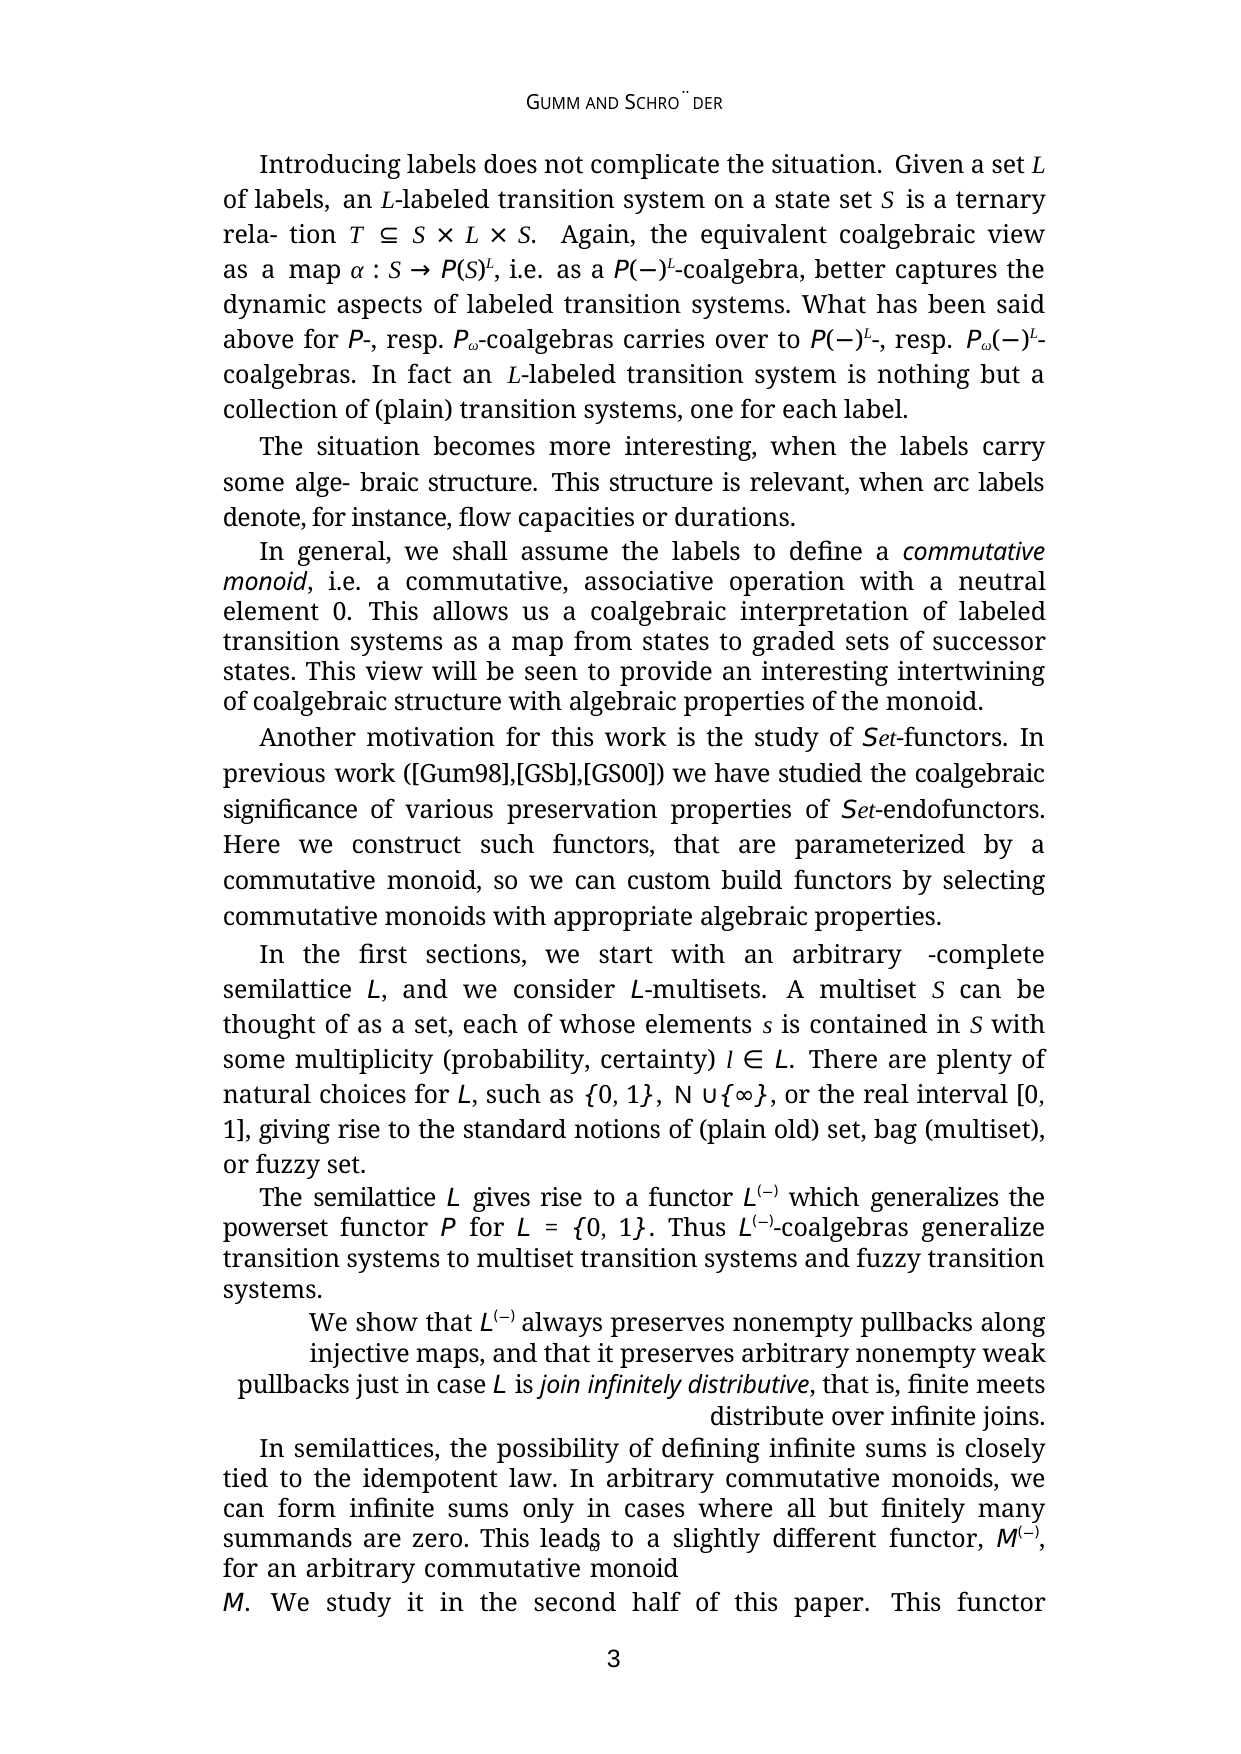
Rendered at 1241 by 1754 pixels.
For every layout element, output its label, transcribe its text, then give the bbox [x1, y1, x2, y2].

text Introducing labels does not complicate the situation. Given a set L of labels, an L-labeled transition system on a state set S is a ternary rela- tion T ⊆ S × L × S. Again, the equivalent coalgebraic view as a map α : S → P(S)L, i.e. as a P(−)L-coalgebra, better captures the dynamic aspects of labeled transition systems. What has been said above for P-, resp. Pω-coalgebras carries over to P(−)L-, resp. Pω(−)L-coalgebras. In fact an L-labeled transition system is nothing but a collection of (plain) transition systems, one for each label. [223, 146, 1046, 425]
text Another motivation for this work is the study of Set-functors. In previous work ([Gum98],[GSb],[GS00]) we have studied the coalgebraic significance of various preservation properties of Set-endofunctors. Here we construct such functors, that are parameterized by a commutative monoid, so we can custom build functors by selecting commutative monoids with appropriate algebraic properties. [223, 720, 1046, 933]
text The situation becomes more interesting, when the labels carry some alge- braic structure. This structure is relevant, when arc labels denote, for instance, flow capacities or durations. [223, 428, 1046, 534]
text In the first sections, we start with an arbitrary -complete semilattice L, and we consider L-multisets. A multiset S can be thought of as a set, each of whose elements s is contained in S with some multiplicity (probability, certainty) l ∈ L. There are plenty of natural choices for L, such as {0, 1}, N ∪{∞}, or the real interval [0, 1], giving rise to the standard notions of (plain old) set, bag (multiset), or fuzzy set. [223, 936, 1046, 1181]
text In semilattices, the possibility of defining infinite sums is closely tied to the idempotent law. In arbitrary commutative monoids, we can form infinite sums only in cases where all but finitely many summands are zero. This leads to a slightly different functor, M(−), for an arbitrary commutative monoid [223, 1434, 1046, 1584]
text The semilattice L gives rise to a functor L(−) which generalizes the powerset functor P for L = {0, 1}. Thus L(−)-coalgebras generalize transition systems to multiset transition systems and fuzzy transition systems. [223, 1182, 1046, 1306]
text We show that L(−) always preserves nonempty pullbacks along injective maps, and that it preserves arbitrary nonempty weak pullbacks just in case L is join inﬁnitely distributive, that is, finite meets distribute over infinite joins. [223, 1307, 1046, 1432]
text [223, 1587, 1046, 1618]
text In general, we shall assume the labels to define a commutative monoid, i.e. a commutative, associative operation with a neutral element 0. This allows us a coalgebraic interpretation of labeled transition systems as a map from states to graded sets of successor states. This view will be seen to provide an interesting intertwining of coalgebraic structure with algebraic properties of the monoid. [223, 537, 1046, 717]
